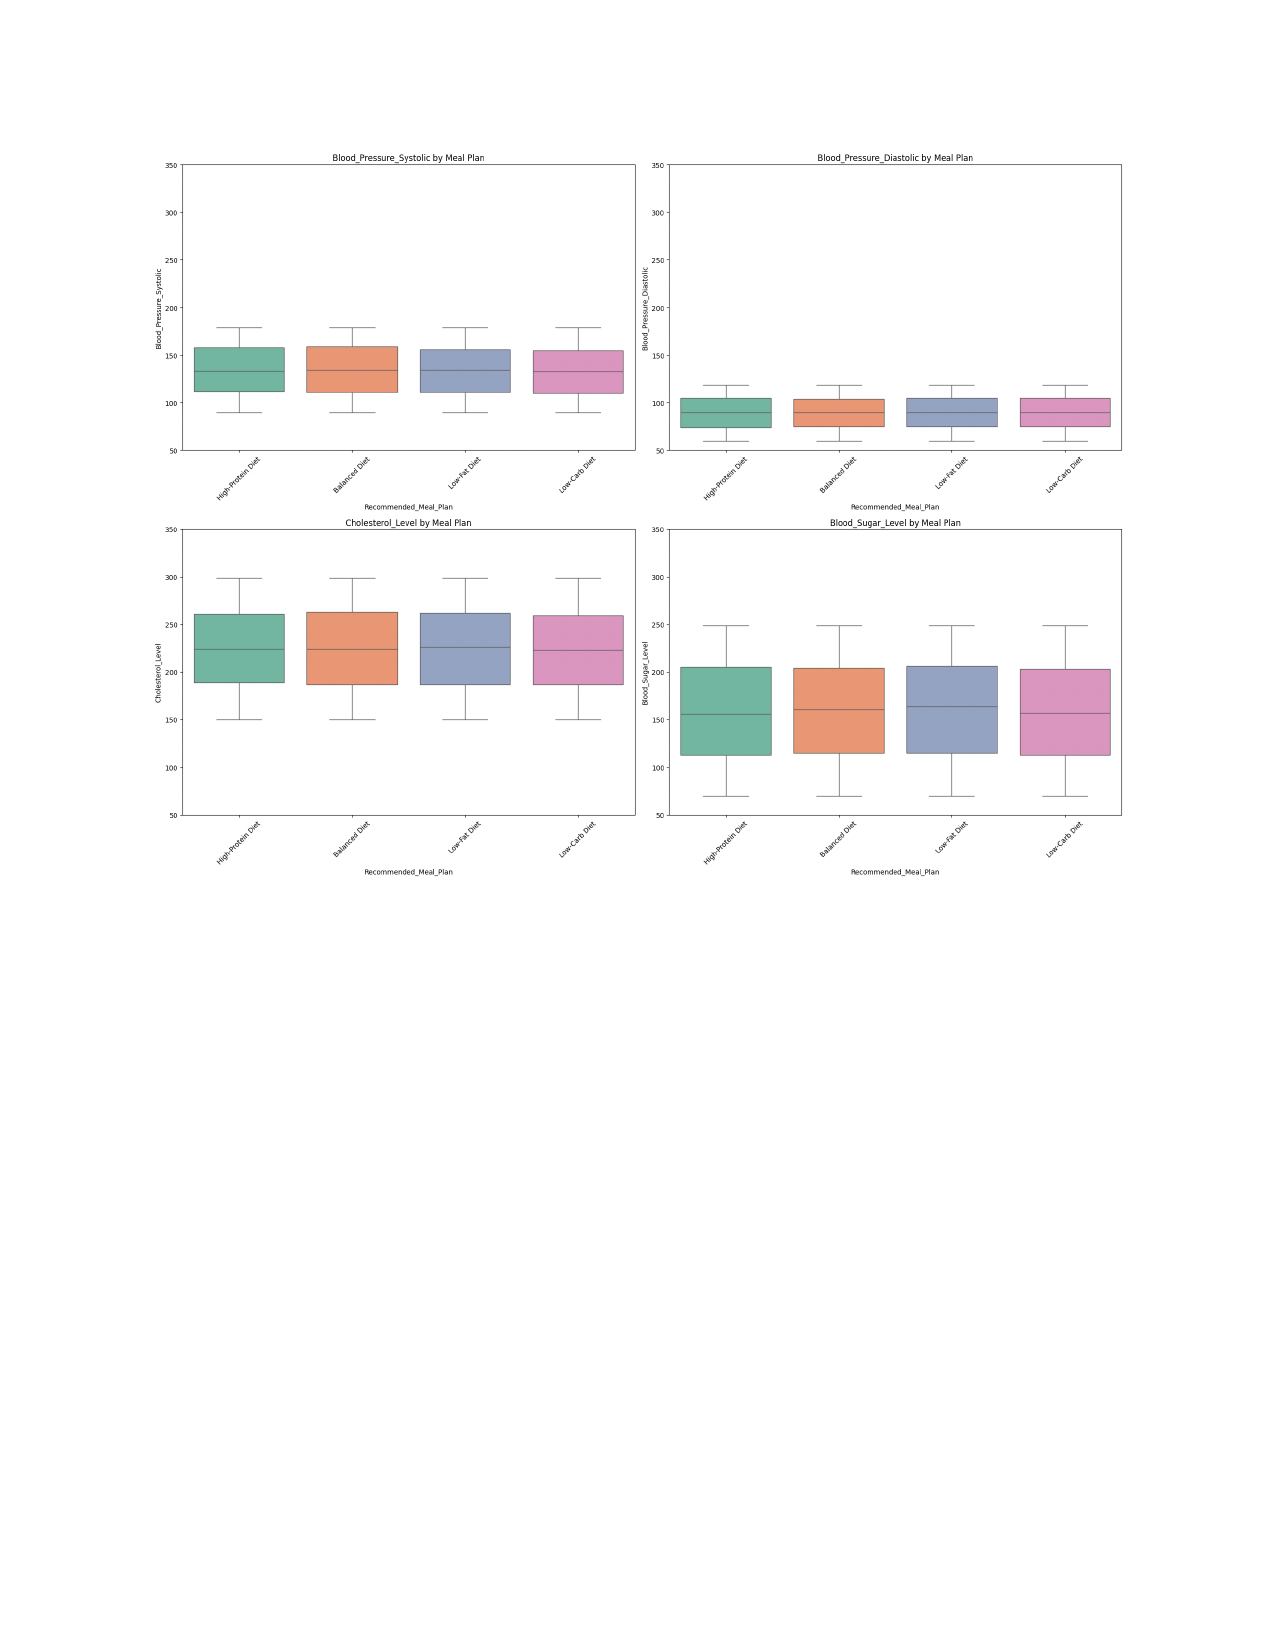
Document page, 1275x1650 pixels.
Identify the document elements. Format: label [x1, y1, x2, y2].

picture [150, 150, 1125, 880]
